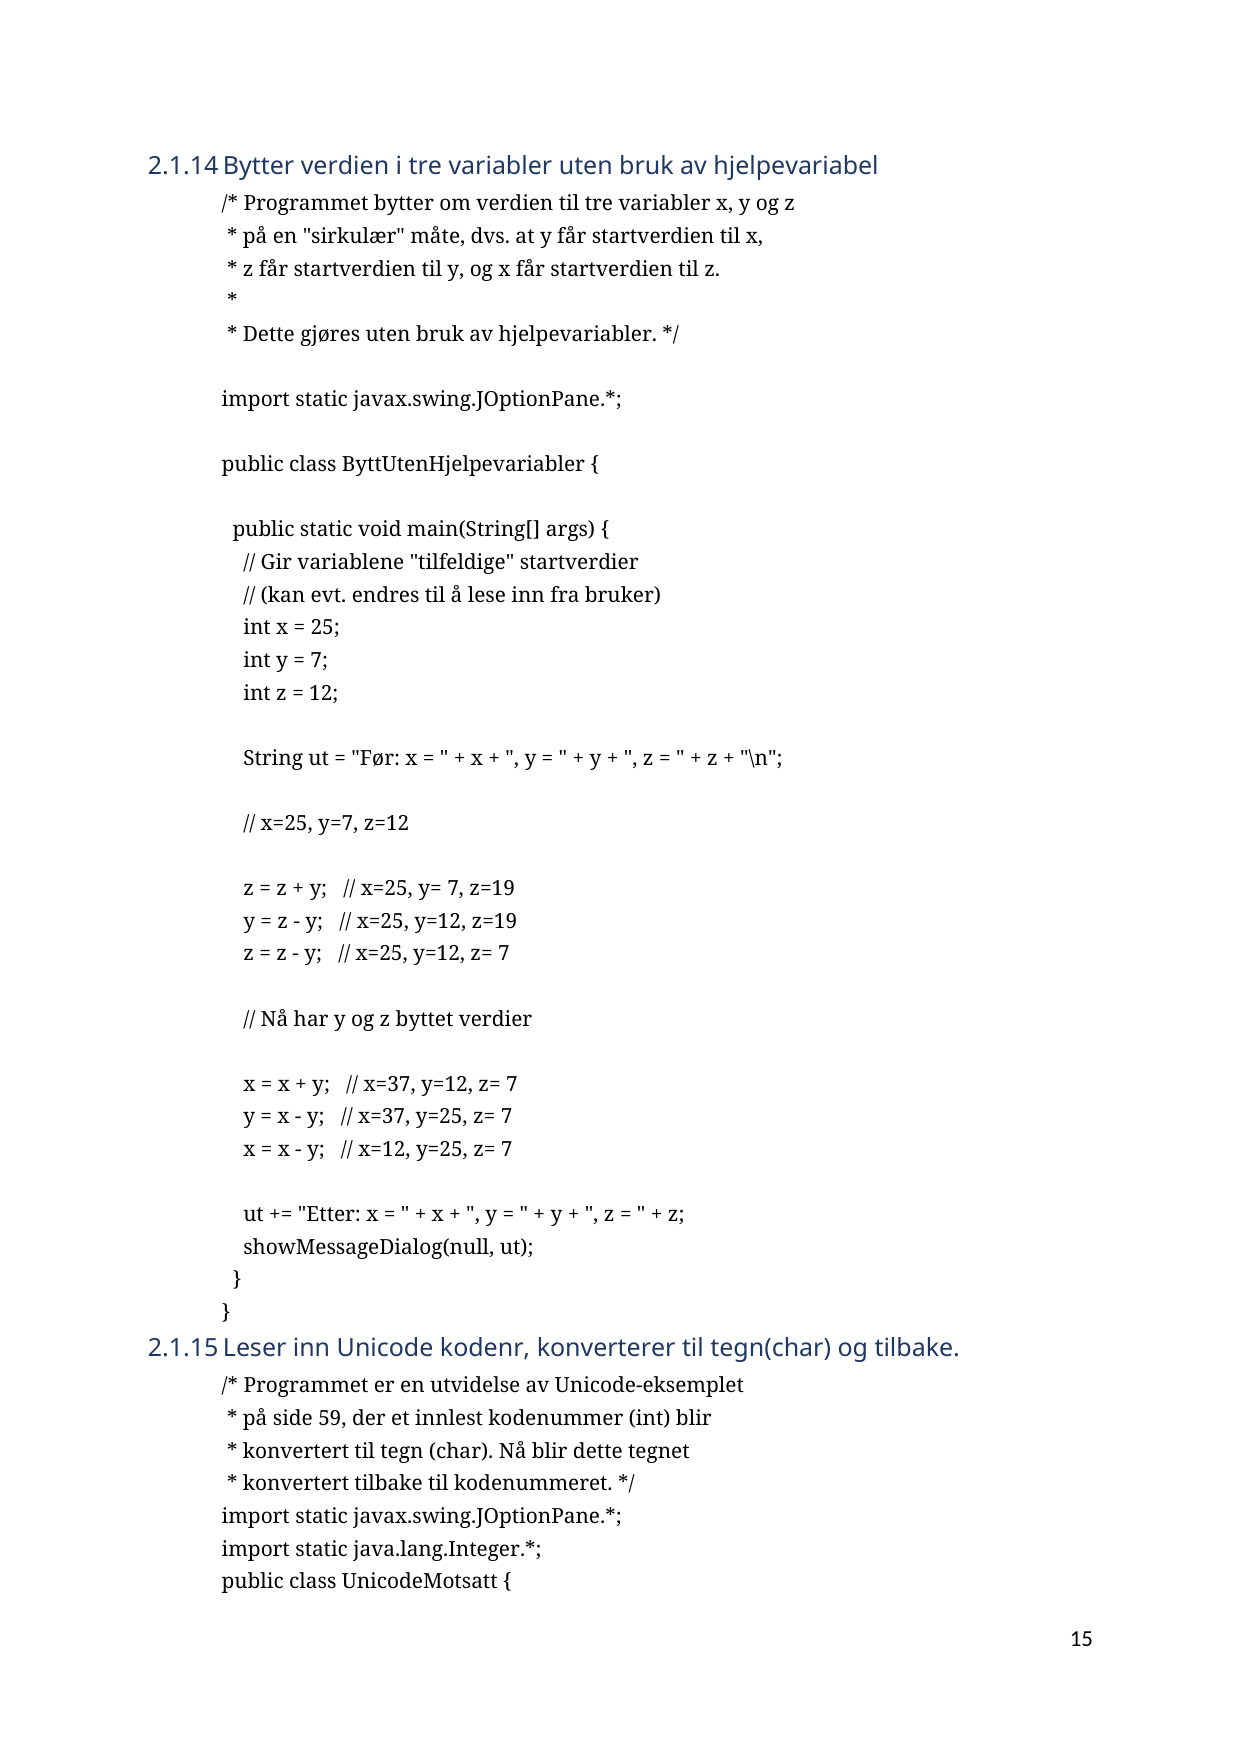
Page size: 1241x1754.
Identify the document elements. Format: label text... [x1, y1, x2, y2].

text ut += "Etter: x = " + x + ", y = " + y + ", z = " + z; [221, 1199, 1093, 1228]
text import static javax.swing.JOptionPane.*; [221, 1501, 1093, 1529]
text public class ByttUtenHjelpevariabler { [221, 449, 1093, 478]
text * Dette gjøres uten bruk av hjelpevariabler. */ [221, 319, 1093, 347]
text public class UnicodeMotsatt { [221, 1566, 1093, 1595]
text x = x - y; // x=12, y=25, z= 7 [221, 1134, 1093, 1162]
text * konvertert til tegn (char). Nå blir dette tegnet [221, 1436, 1093, 1464]
text * på en "sirkulær" måte, dvs. at y får startverdien til x, [221, 221, 1093, 249]
text public static void main(String[] args) { [221, 514, 1093, 543]
text y = z - y; // x=25, y=12, z=19 [221, 906, 1093, 934]
text z = z - y; // x=25, y=12, z= 7 [221, 938, 1093, 967]
text String ut = "Før: x = " + x + ", y = " + y + ", z = " + z + "\n"; [221, 743, 1093, 771]
text // Nå har y og z byttet verdier [221, 1004, 1093, 1032]
subtitle Bytter verdien i tre variabler uten bruk av hjelpevariabel [148, 148, 1093, 182]
text * på side 59, der et innlest kodenummer (int) blir [221, 1403, 1093, 1432]
text int x = 25; [221, 612, 1093, 641]
text x = x + y; // x=37, y=12, z= 7 [221, 1069, 1093, 1097]
text import static javax.swing.JOptionPane.*; [221, 384, 1093, 413]
text z = z + y; // x=25, y= 7, z=19 [221, 873, 1093, 902]
text // x=25, y=7, z=12 [221, 808, 1093, 836]
text /* Programmet er en utvidelse av Unicode-eksemplet [221, 1371, 1093, 1399]
text // (kan evt. endres til å lese inn fra bruker) [221, 580, 1093, 608]
text int y = 7; [221, 645, 1093, 673]
text } [221, 1264, 1093, 1293]
text /* Programmet bytter om verdien til tre variabler x, y og z [221, 188, 1093, 217]
text * konvertert tilbake til kodenummeret. */ [221, 1468, 1093, 1497]
text } [221, 1297, 1093, 1326]
text y = x - y; // x=37, y=25, z= 7 [221, 1101, 1093, 1130]
text import static java.lang.Integer.*; [221, 1534, 1093, 1562]
subtitle Leser inn Unicode kodenr, konverterer til tegn(char) og tilbake. [148, 1330, 1093, 1364]
text int z = 12; [221, 678, 1093, 706]
text * z får startverdien til y, og x får startverdien til z. [221, 254, 1093, 282]
text * [221, 286, 1093, 315]
text showMessageDialog(null, ut); [221, 1232, 1093, 1260]
text // Gir variablene "tilfeldige" startverdier [221, 547, 1093, 576]
